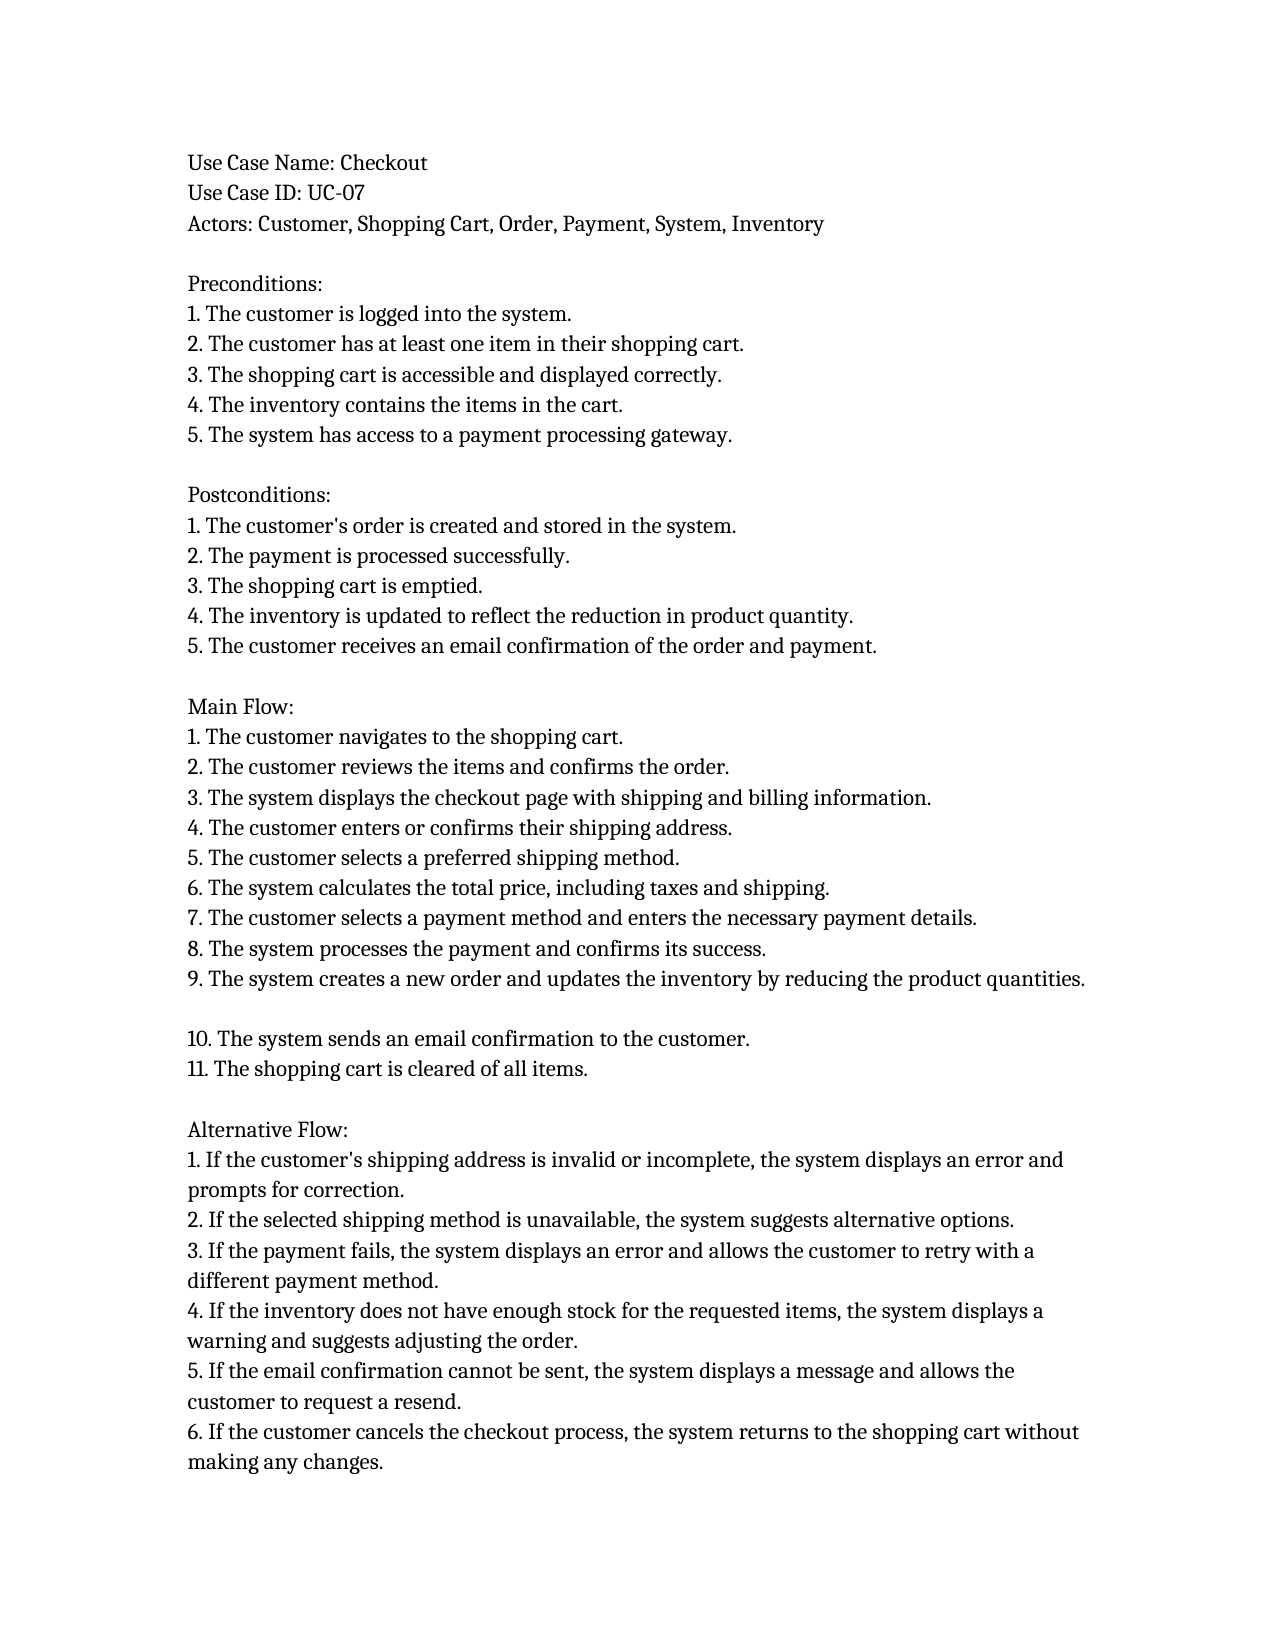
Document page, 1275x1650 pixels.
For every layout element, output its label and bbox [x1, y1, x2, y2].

text [187, 150, 1087, 1475]
